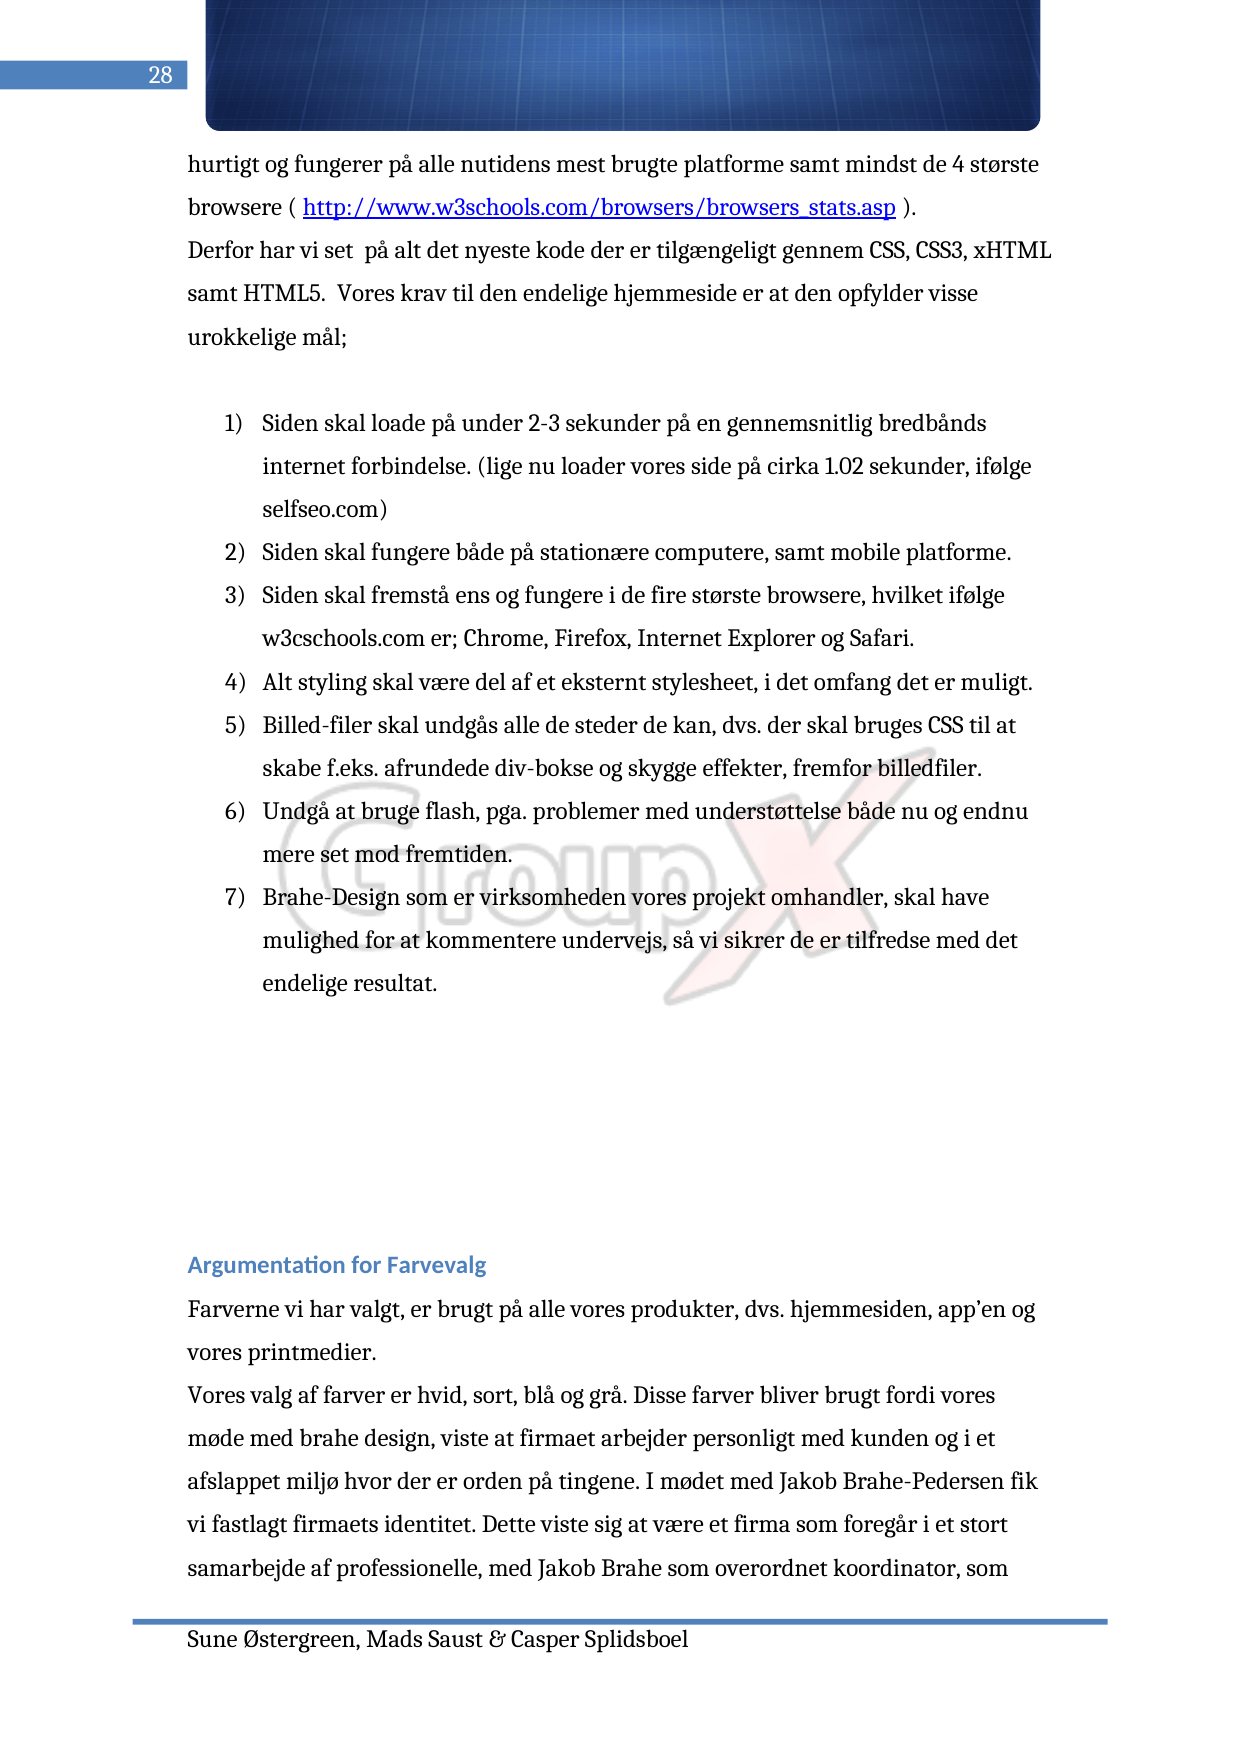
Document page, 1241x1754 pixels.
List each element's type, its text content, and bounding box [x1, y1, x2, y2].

list Alt styling skal være del af et eksternt stylesheet, i det omfang det er muligt. [225, 667, 1053, 696]
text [187, 1295, 1053, 1582]
list Undgå at bruge flash, pga. problemer med understøttelse både nu og endnu mere set mod fremtiden. [225, 797, 1053, 869]
text Derfor har vi set på alt det nyeste kode der er tilgængeligt gennem CSS, CSS3, xHTML samt HTML5. Vores krav til den endelige hjemmeside er at den opfylder visse urokkelige mål; [187, 236, 1053, 394]
list Billed-filer skal undgås alle de steder de kan, dvs. der skal bruges CSS til at skabe f.eks. afrundede div-bokse og skygge effekter, fremfor billedfiler. [225, 711, 1053, 782]
list Siden skal fremstå ens og fungere i de fire største browsere, hvilket ifølge w3cschools.com er; Chrome, Firefox, Internet Explorer og Safari. [225, 581, 1053, 653]
picture [205, 0, 1041, 131]
list Siden skal loade på under 2-3 sekunder på en gennemsnitlig bredbånds internet forbindelse. (lige nu loader vores side på cirka 1.02 sekunder, ifølge selfseo.com) [225, 409, 1053, 524]
list Siden skal fungere både på stationære computere, samt mobile platforme. [225, 538, 1053, 567]
list Brahe-Design som er virksomheden vores projekt omhandler, skal have mulighed for at kommentere undervejs, så vi sikrer de er tilfredse med det endelige resultat. [225, 883, 1053, 998]
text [187, 150, 1053, 222]
subtitle Argumentation for Farvevalg [187, 1249, 1053, 1279]
